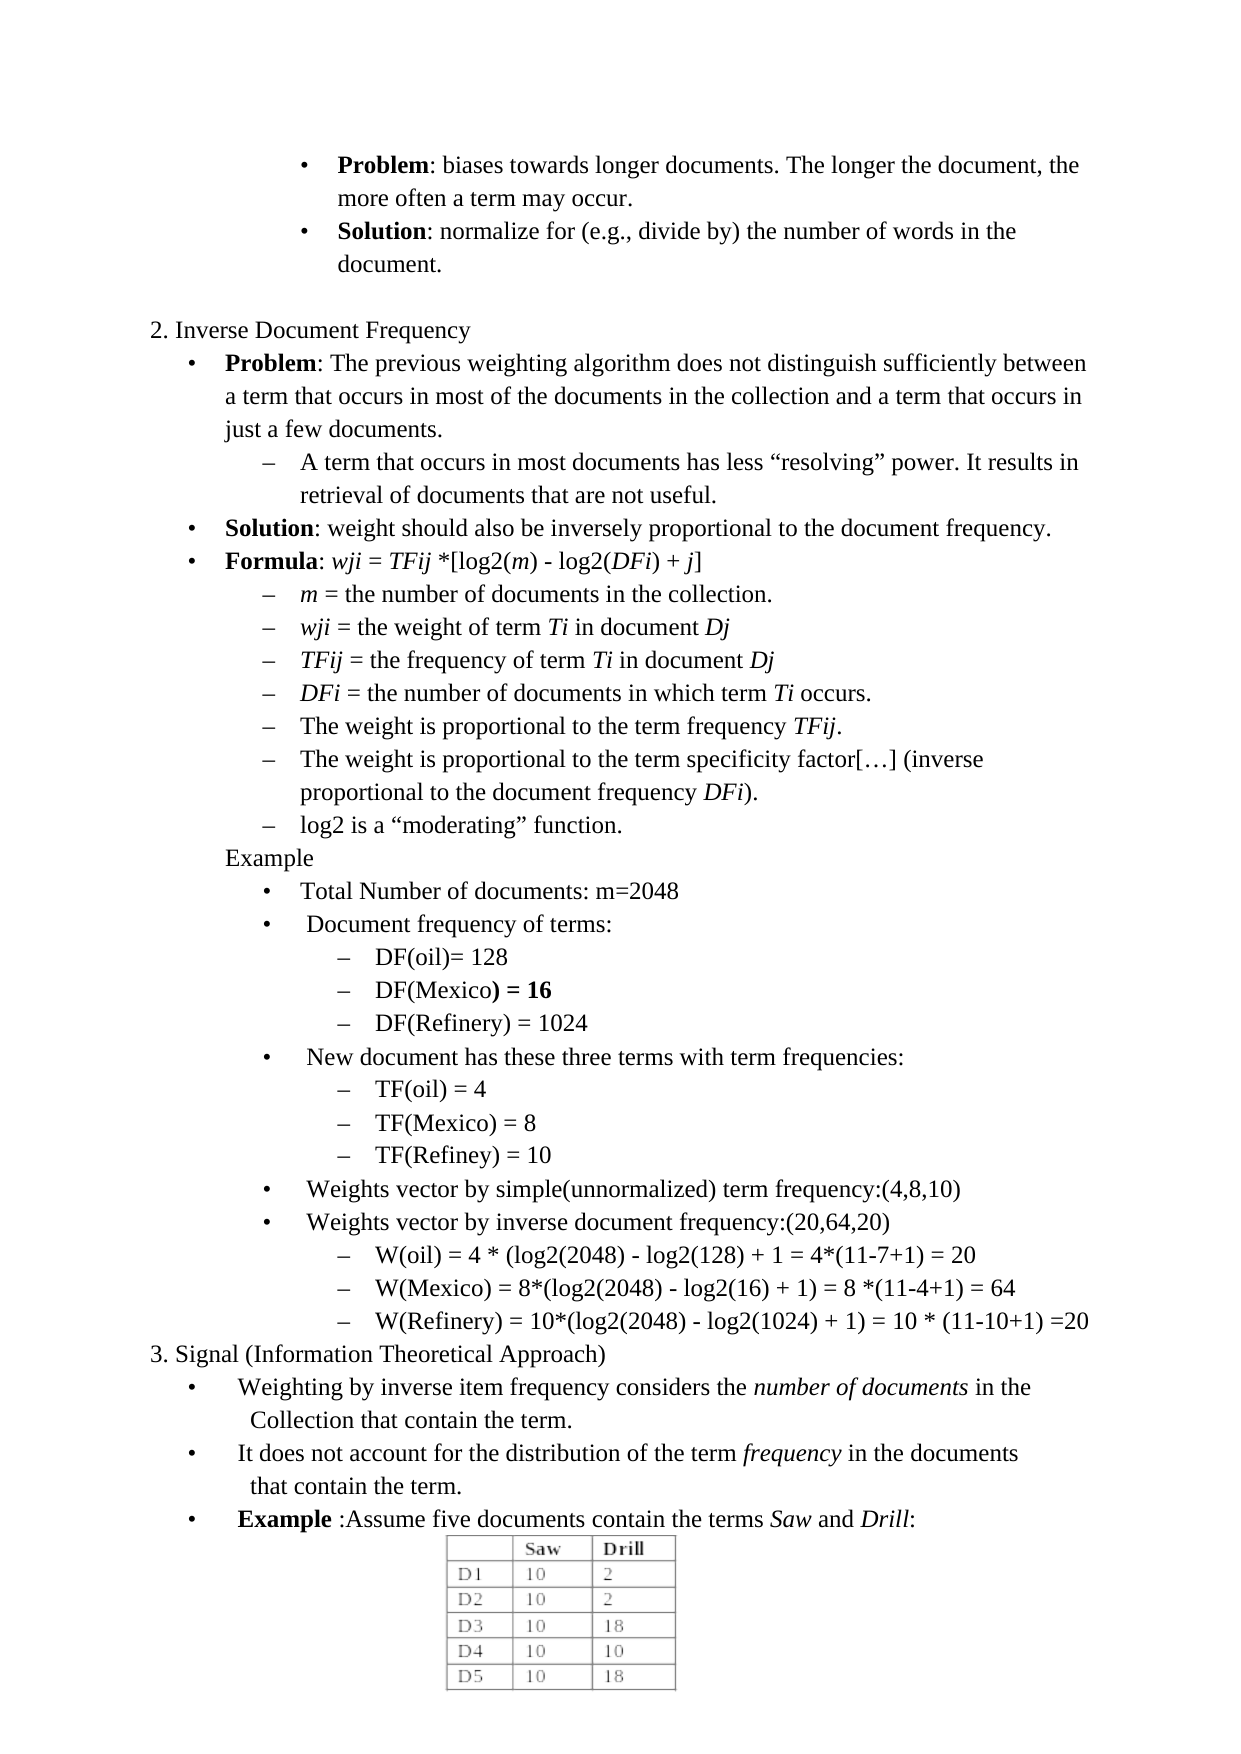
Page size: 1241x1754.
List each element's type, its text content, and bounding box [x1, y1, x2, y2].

list Problem: biases towards longer documents. The longer the document, the more often a term may occur. [300, 150, 1090, 212]
list DF() = 16 [337, 976, 1090, 1004]
list A term that occurs in most documents has less “resolving” power. It results in retrieval of documents that are not useful. [262, 447, 1090, 509]
list TF(Refiney) = 10 [337, 1141, 1090, 1169]
list Example [225, 843, 1090, 872]
list Formula: wji = TFij *[log2(m) - log2(DFi) + j] [187, 546, 1090, 575]
list 3. Signal (Information Theoretical Approach) [150, 1339, 1090, 1367]
list TF(oil) = 4 [337, 1074, 1090, 1103]
list log2 is a “moderating” function. [262, 810, 1090, 839]
list that contain the term. [225, 1471, 1090, 1499]
list TF() = 8 [337, 1108, 1090, 1136]
list New document has these three terms with term frequencies: [262, 1042, 1090, 1070]
list The weight is proportional to the term frequency TFij. [262, 711, 1090, 740]
list Document frequency of terms: [262, 909, 1090, 938]
list m = the number of documents in the collection. [262, 579, 1090, 608]
list Weights vector by simple(unnormalized) term frequency:(4,8,10) [262, 1174, 1090, 1202]
list W(oil) = 4 * (log2(2048) - log2(128) + 1 = 4*(11-7+1) = 20 [337, 1240, 1090, 1268]
list Solution: normalize for (e.g., divide by) the number of words in the document. [300, 216, 1090, 278]
list Collection that contain the term. [225, 1405, 1090, 1433]
list TFij = the frequency of term Ti in document Dj [262, 645, 1090, 674]
list 2. Inverse Document Frequency [150, 315, 1090, 344]
list Total Number of documents: m=2048 [262, 876, 1090, 905]
list Solution: weight should also be inversely proportional to the document frequency. [187, 513, 1090, 542]
list It does not account for the distribution of the term frequency in the documents [187, 1438, 1090, 1467]
list DF(oil)= 128 [337, 942, 1090, 971]
list DFi = the number of documents in which term Ti occurs. [262, 678, 1090, 707]
list W() = 8*(log2(2048) - log2(16) + 1) = 8 *(11-4+1) = 64 [337, 1273, 1090, 1301]
list wji = the weight of term Ti in document Dj [262, 612, 1090, 641]
list DF(Refinery) = 1024 [337, 1008, 1090, 1037]
list The weight is proportional to the term specificity factor[…] (inverse proportional to the document frequency DFi). [262, 744, 1090, 806]
list Example :Assume five documents contain the terms Saw and Drill: [187, 1504, 1090, 1533]
list Weighting by inverse item frequency considers the number of documents in the [187, 1372, 1090, 1401]
list Weights vector by inverse document frequency:(20,64,20) [262, 1207, 1090, 1235]
list W(Refinery) = 10*(log2(2048) - log2(1024) + 1) = 10 * (11-10+1) =20 [337, 1306, 1090, 1334]
list Problem: The previous weighting algorithm does not distinguish sufficiently between a term that occurs in most of the documents in the collection and a term that occurs in just a few documents. [187, 348, 1090, 443]
